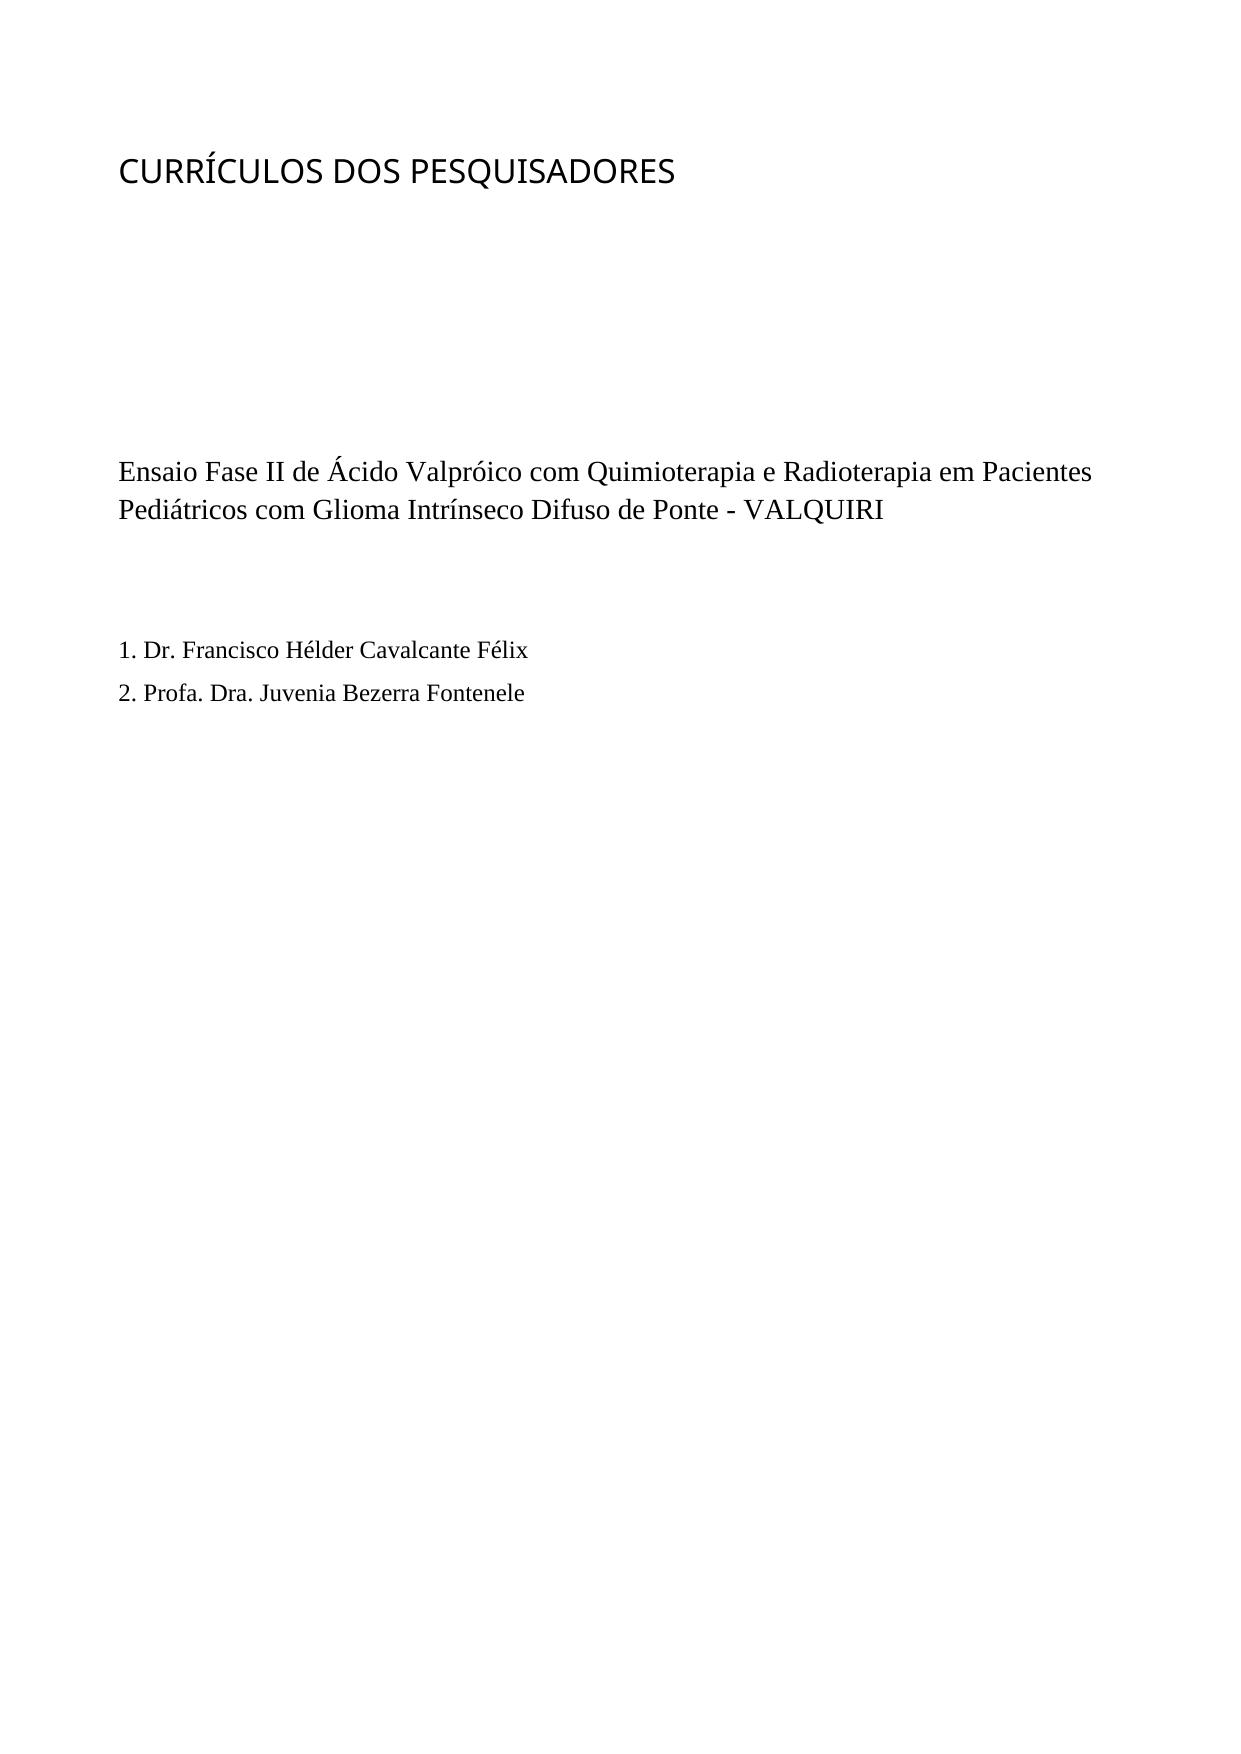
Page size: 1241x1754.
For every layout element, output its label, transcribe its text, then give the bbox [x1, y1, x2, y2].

text CURRÍCULOS DOS PESQUISADORES [118, 148, 1122, 193]
text Ensaio Fase II de Ácido Valpróico com Quimioterapia e Radioterapia em Pacientes Pediátricos com Glioma Intrínseco Difuso de Ponte - VALQUIRI [118, 454, 1122, 526]
text 1. Dr. Francisco Hélder Cavalcante Félix [118, 635, 1122, 664]
text 2. Profa. Dra. Juvenia Bezerra Fontenele [118, 678, 1122, 707]
